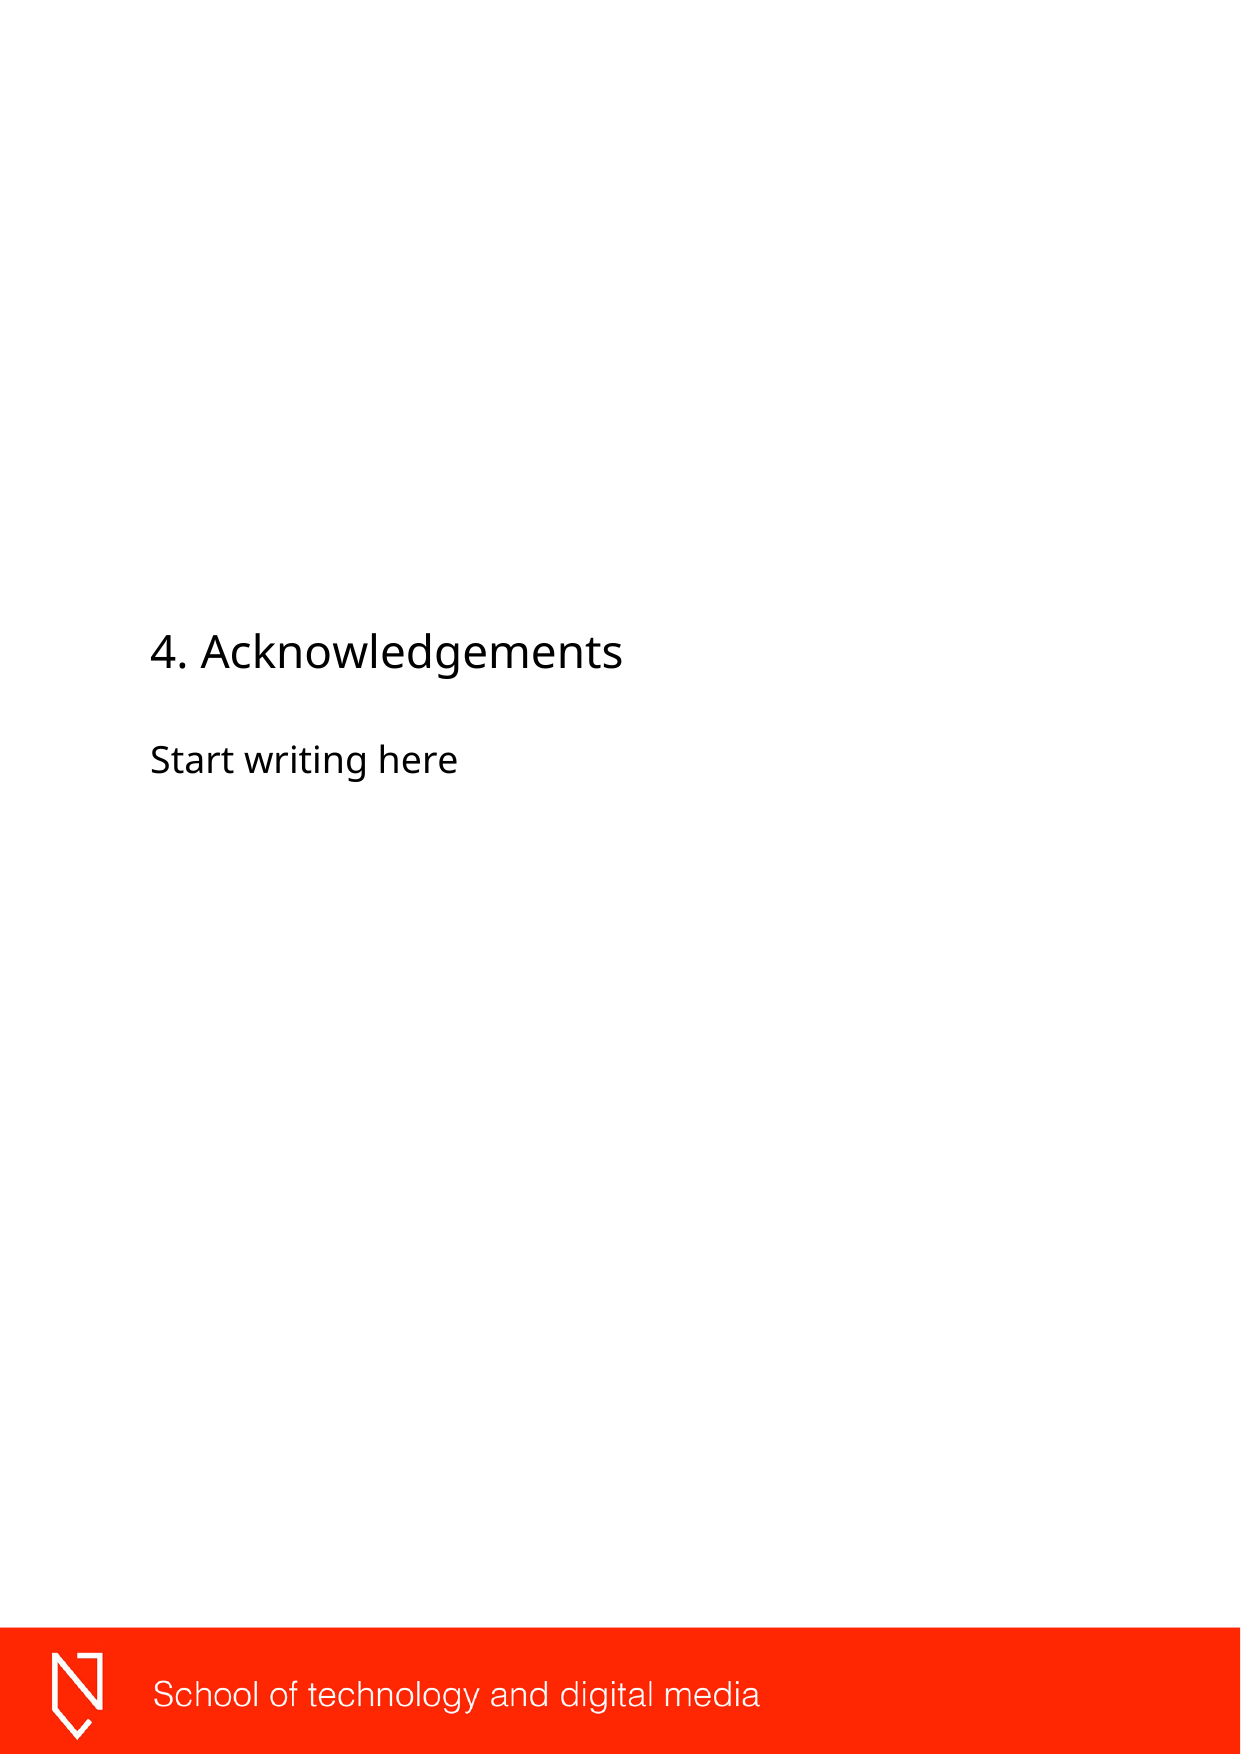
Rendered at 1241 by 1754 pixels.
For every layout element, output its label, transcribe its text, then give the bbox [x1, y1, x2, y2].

text Start writing here [150, 733, 1090, 784]
text 4. Acknowledgements [150, 620, 1090, 682]
picture [0, 1618, 1241, 1754]
